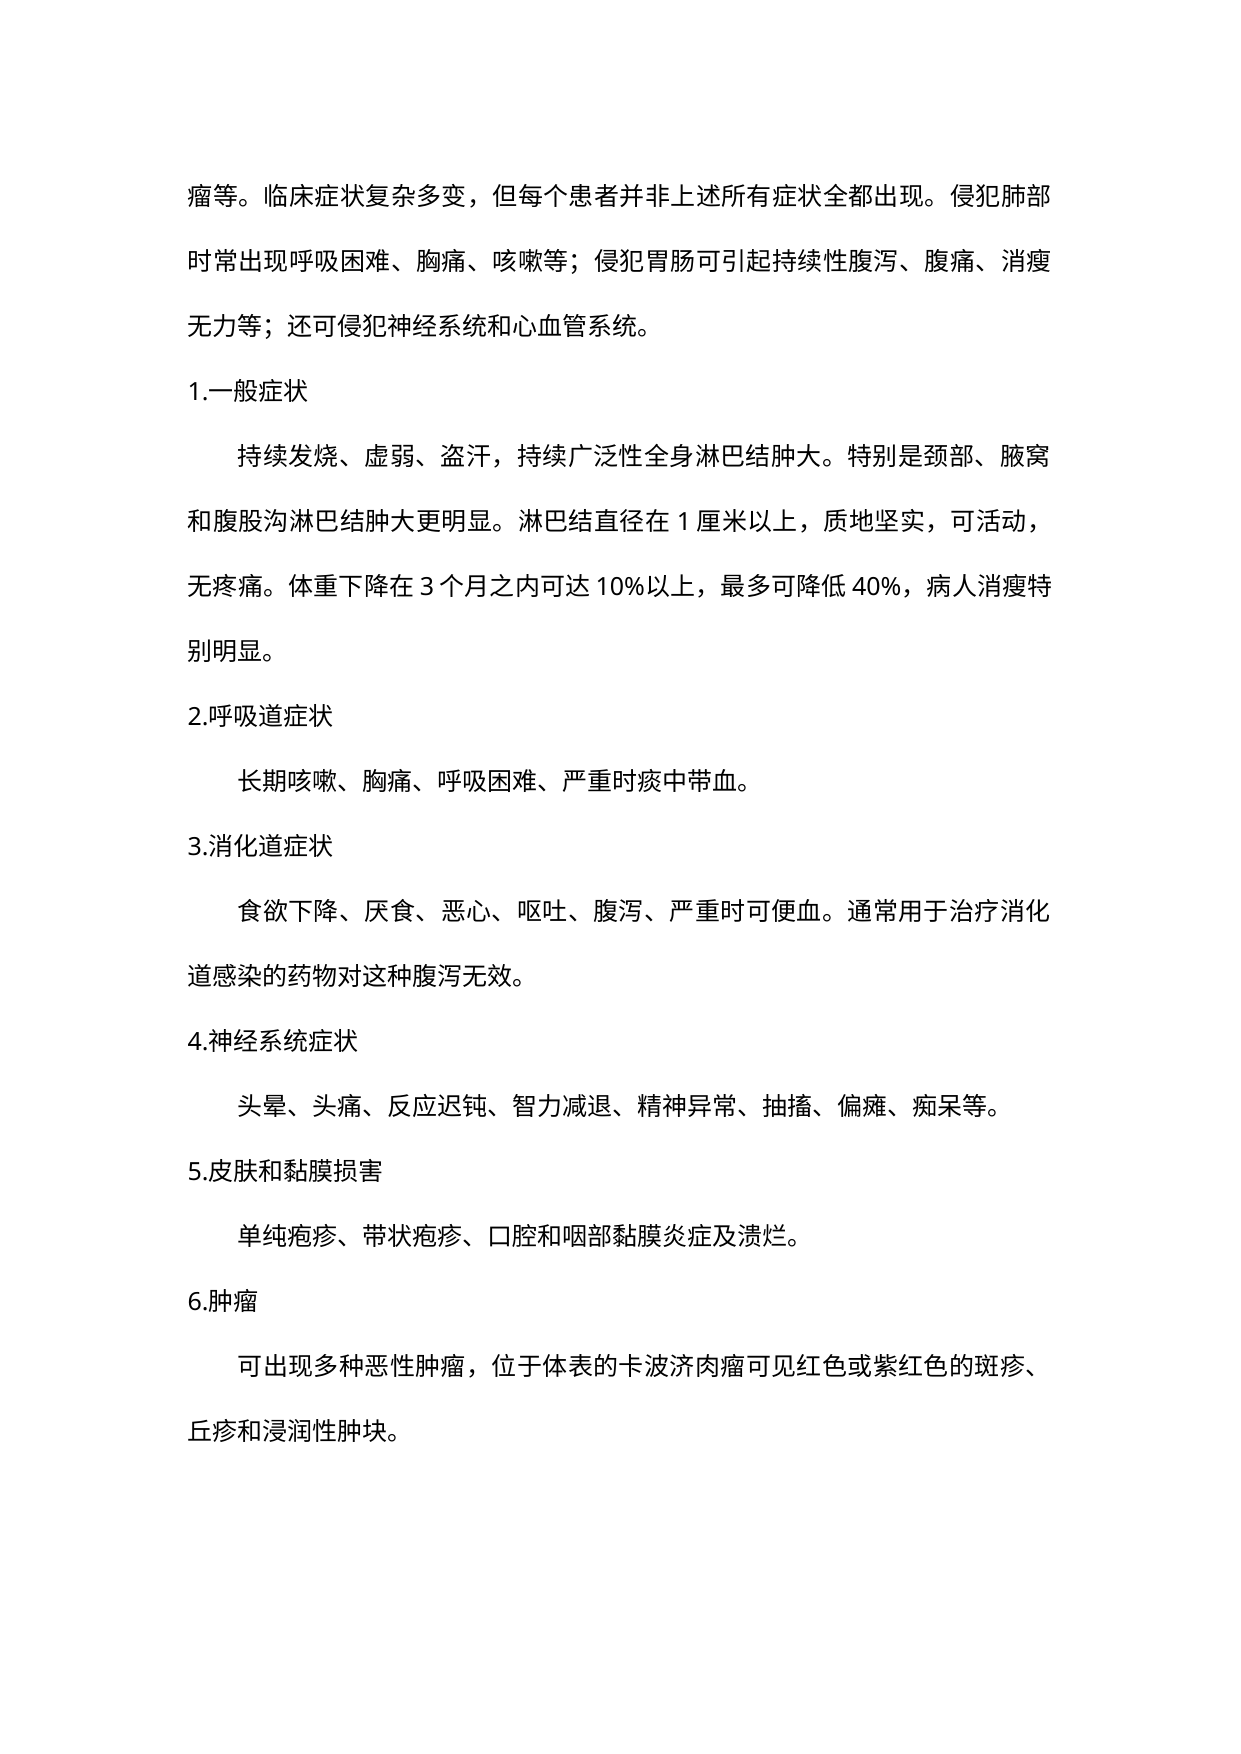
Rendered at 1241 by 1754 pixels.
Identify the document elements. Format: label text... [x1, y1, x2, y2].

text 3.消化道症状 [187, 812, 1053, 877]
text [187, 162, 1053, 357]
text 2.呼吸道症状 [187, 682, 1053, 747]
text 可出现多种恶性肿瘤，位于体表的卡波济肉瘤可见红色或紫红色的斑疹、丘疹和浸润性肿块。 [187, 1332, 1053, 1462]
text 4.神经系统症状 [187, 1007, 1053, 1072]
text 5.皮肤和黏膜损害 [187, 1137, 1053, 1202]
text 食欲下降、厌食、恶心、呕吐、腹泻、严重时可便血。通常用于治疗消化道感染的药物对这种腹泻无效。 [187, 877, 1053, 1007]
text 头晕、头痛、反应迟钝、智力减退、精神异常、抽搐、偏瘫、痴呆等。 [187, 1072, 1053, 1137]
text 持续发烧、虚弱、盗汗，持续广泛性全身淋巴结肿大。特别是颈部、腋窝和腹股沟淋巴结肿大更明显。淋巴结直径在1厘米以上，质地坚实，可活动，无疼痛。体重下降在3个月之内可达10%以上，最多可降低40%，病人消瘦特别明显。 [187, 422, 1053, 682]
text 1.一般症状 [187, 357, 1053, 422]
text 长期咳嗽、胸痛、呼吸困难、严重时痰中带血。 [187, 747, 1053, 812]
text 单纯疱疹、带状疱疹、口腔和咽部黏膜炎症及溃烂。 [187, 1202, 1053, 1267]
text 6.肿瘤 [187, 1267, 1053, 1332]
